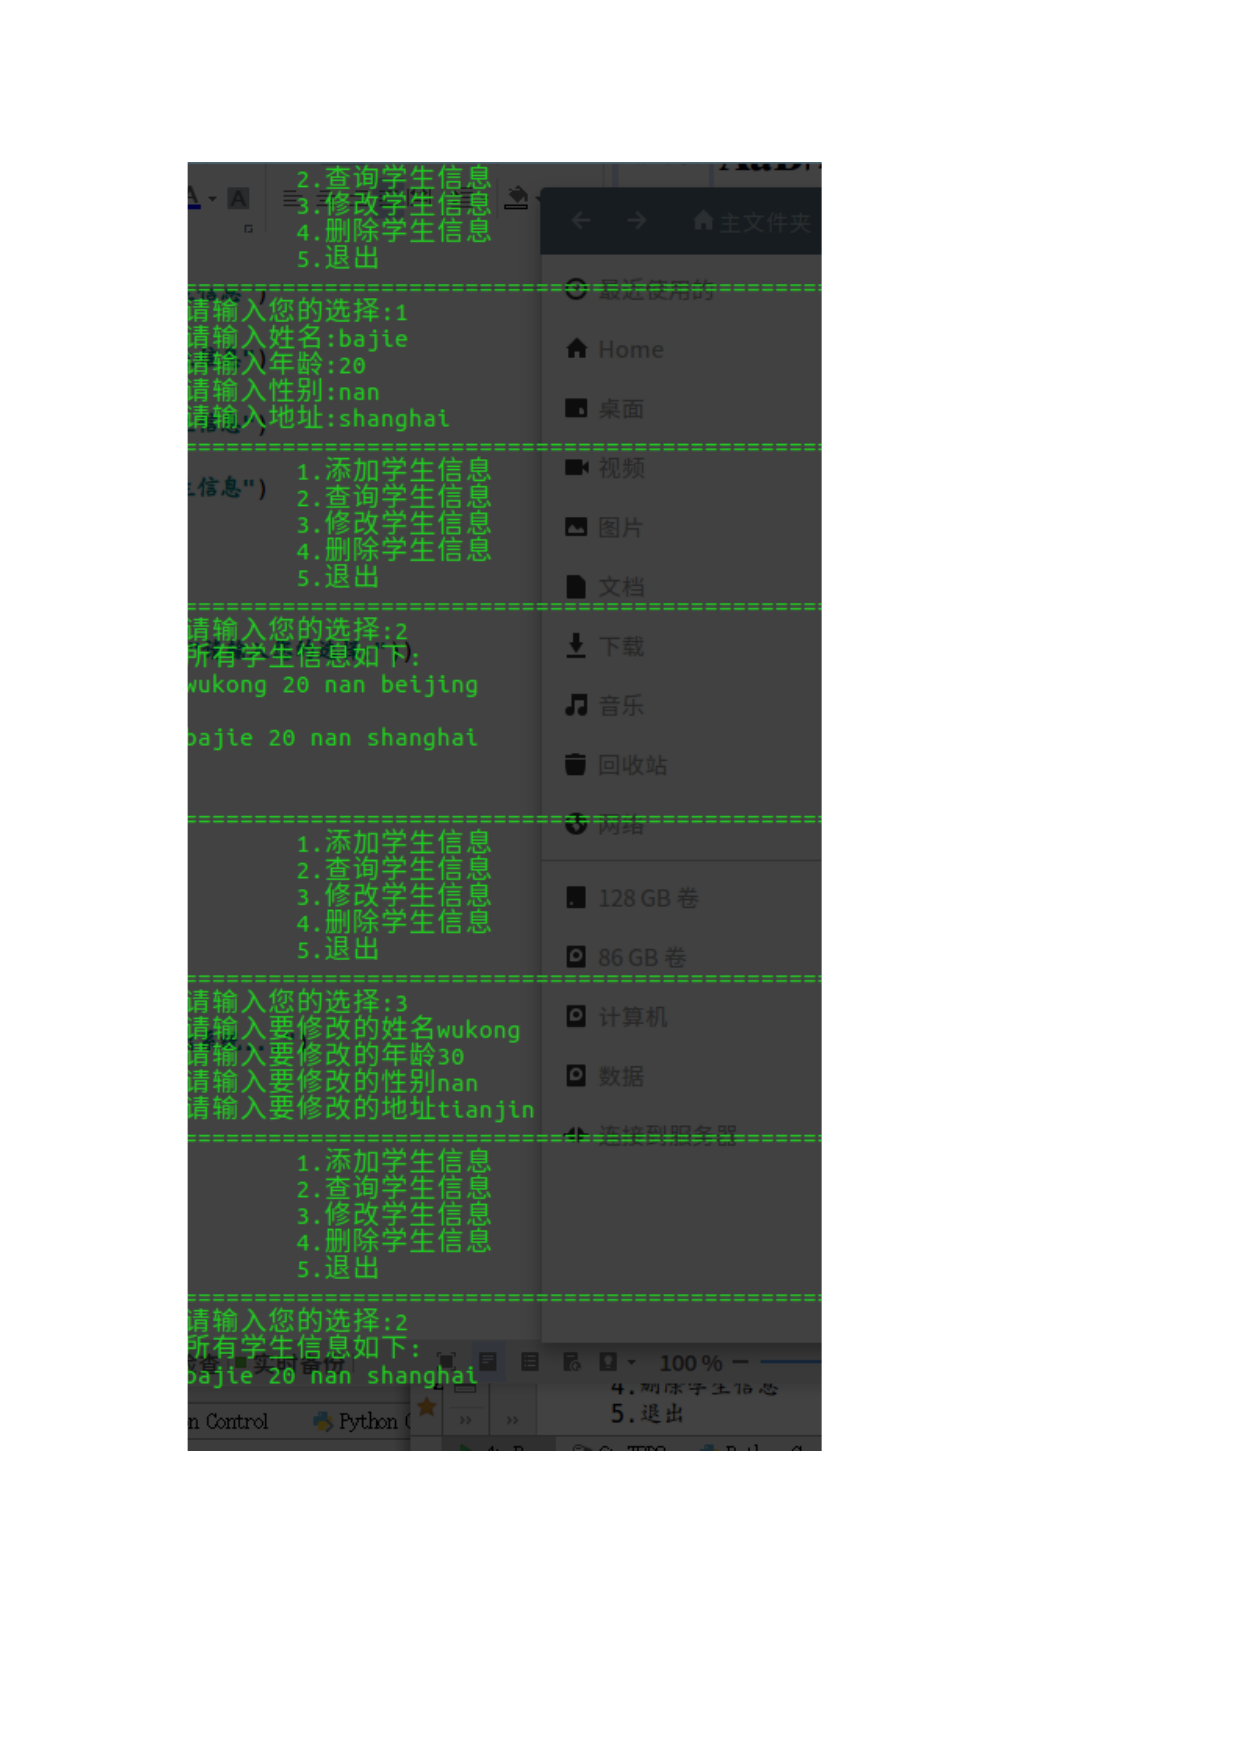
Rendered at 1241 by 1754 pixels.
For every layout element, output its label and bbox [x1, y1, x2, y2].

picture [187, 162, 822, 1451]
